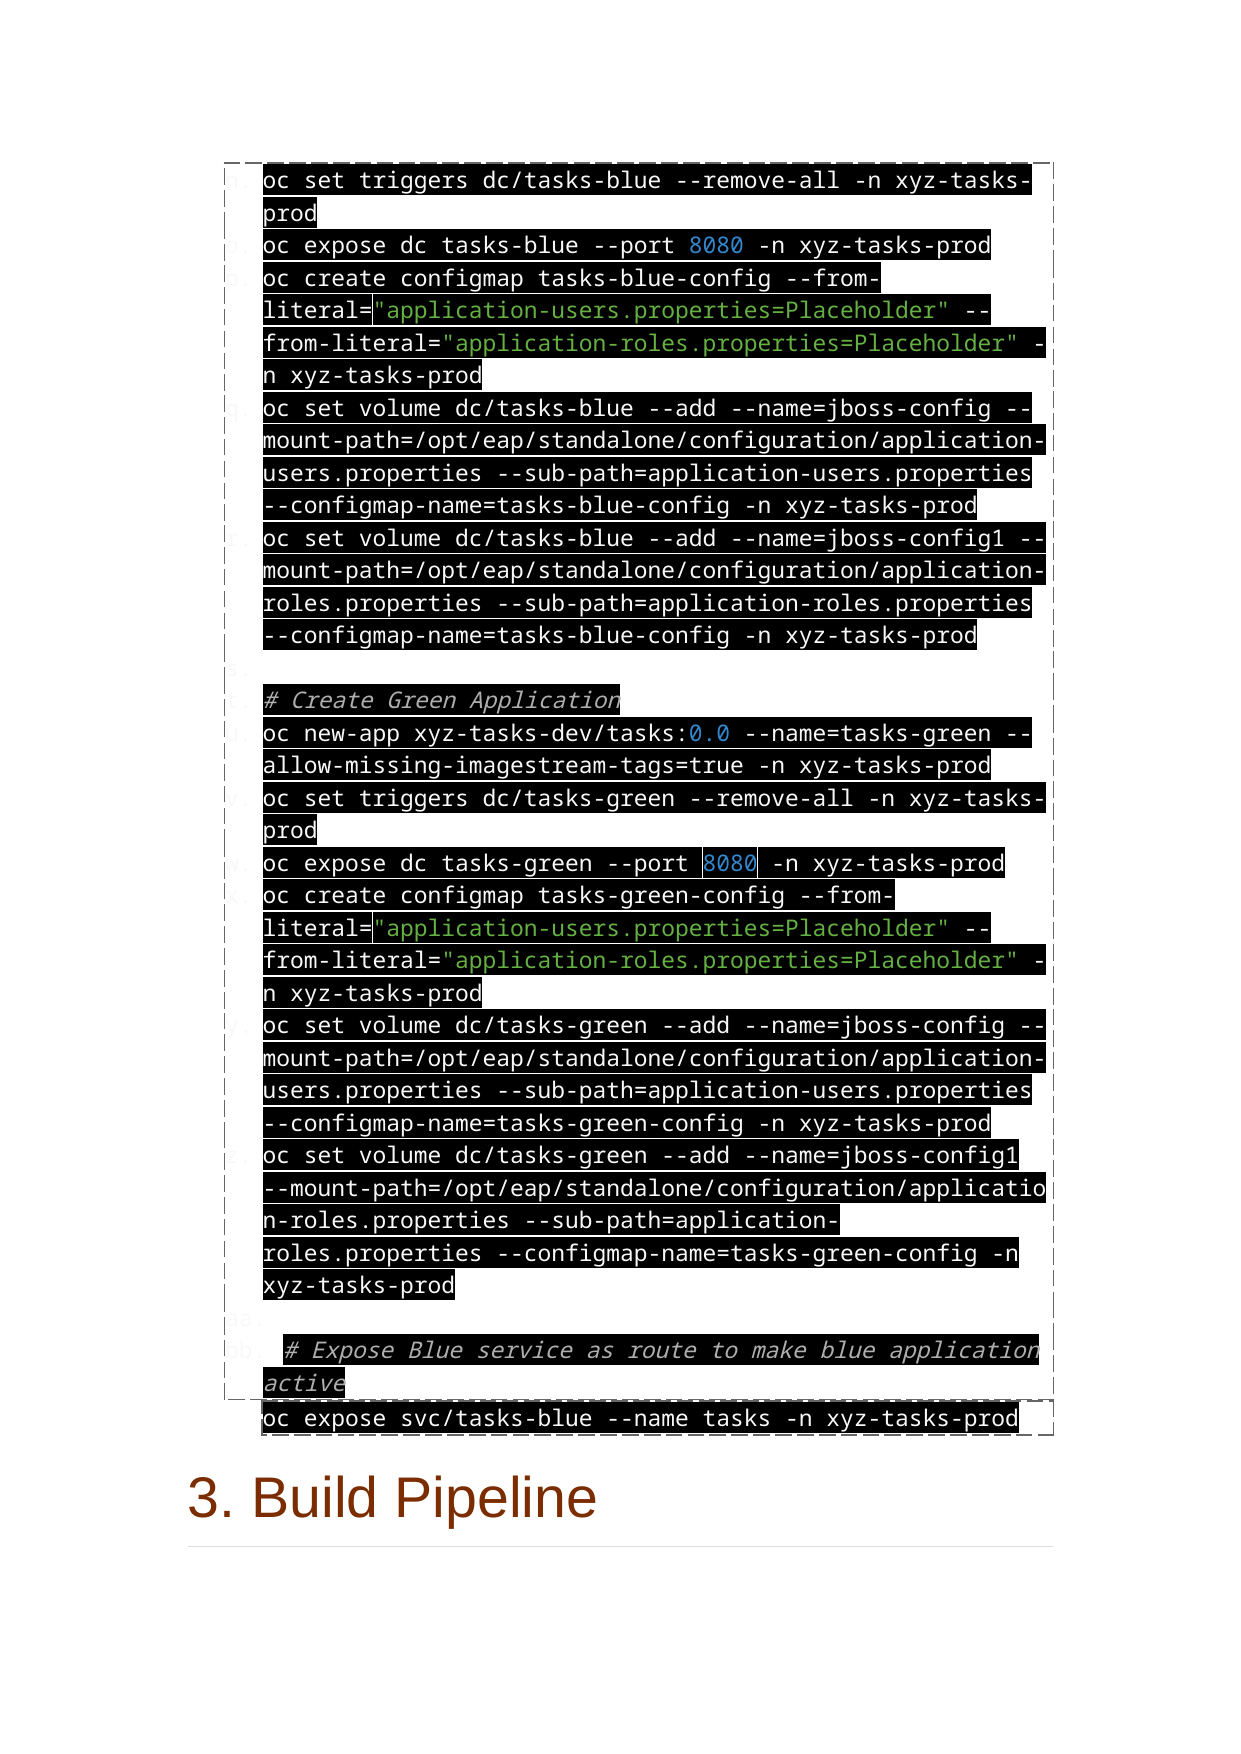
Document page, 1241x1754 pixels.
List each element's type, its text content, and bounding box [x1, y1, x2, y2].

list oc set volume dc/tasks-blue --add --name=jboss-config1 --mount-path=/opt/eap/standalone/configuration/application-roles.properties --sub-path=application-roles.properties --configmap-name=tasks-blue-config -n xyz-tasks-prod [223, 519, 1054, 651]
list oc set triggers dc/tasks-blue --remove-all -n xyz-tasks-prod [223, 162, 1054, 227]
list oc expose dc tasks-blue --port 8080 -n xyz-tasks-prod [223, 227, 1054, 259]
list # Expose Blue service as route to make blue application active [223, 1332, 1054, 1400]
list oc set volume dc/tasks-blue --add --name=jboss-config --mount-path=/opt/eap/standalone/configuration/application-users.properties --sub-path=application-users.properties --configmap-name=tasks-blue-config -n xyz-tasks-prod [223, 389, 1054, 519]
list oc set volume dc/tasks-green --add --name=jboss-config --mount-path=/opt/eap/standalone/configuration/application-users.properties --sub-path=application-users.properties --configmap-name=tasks-green-config -n xyz-tasks-prod [223, 1007, 1054, 1137]
list oc create configmap tasks-green-config --from-literal="application-users.properties=Placeholder" --from-literal="application-roles.properties=Placeholder" -n xyz-tasks-prod [223, 877, 1054, 1007]
list # Create Green Application [223, 682, 1054, 714]
list oc create configmap tasks-blue-config --from-literal="application-users.properties=Placeholder" --from-literal="application-roles.properties=Placeholder" -n xyz-tasks-prod [223, 259, 1054, 389]
list oc expose dc tasks-green --port 8080 -n xyz-tasks-prod [223, 844, 1054, 877]
text 3. Build Pipeline [187, 1448, 1053, 1547]
list oc set volume dc/tasks-green --add --name=jboss-config1 --mount-path=/opt/eap/standalone/configuration/application-roles.properties --sub-path=application-roles.properties --configmap-name=tasks-green-config -n xyz-tasks-prod [223, 1137, 1054, 1301]
list oc set triggers dc/tasks-green --remove-all -n xyz-tasks-prod [223, 779, 1054, 844]
text oc expose svc/tasks-blue --name tasks -n xyz-tasks-prod [263, 1400, 1054, 1436]
list oc new-app xyz-tasks-dev/tasks:0.0 --name=tasks-green --allow-missing-imagestream-tags=true -n xyz-tasks-prod [223, 714, 1054, 779]
